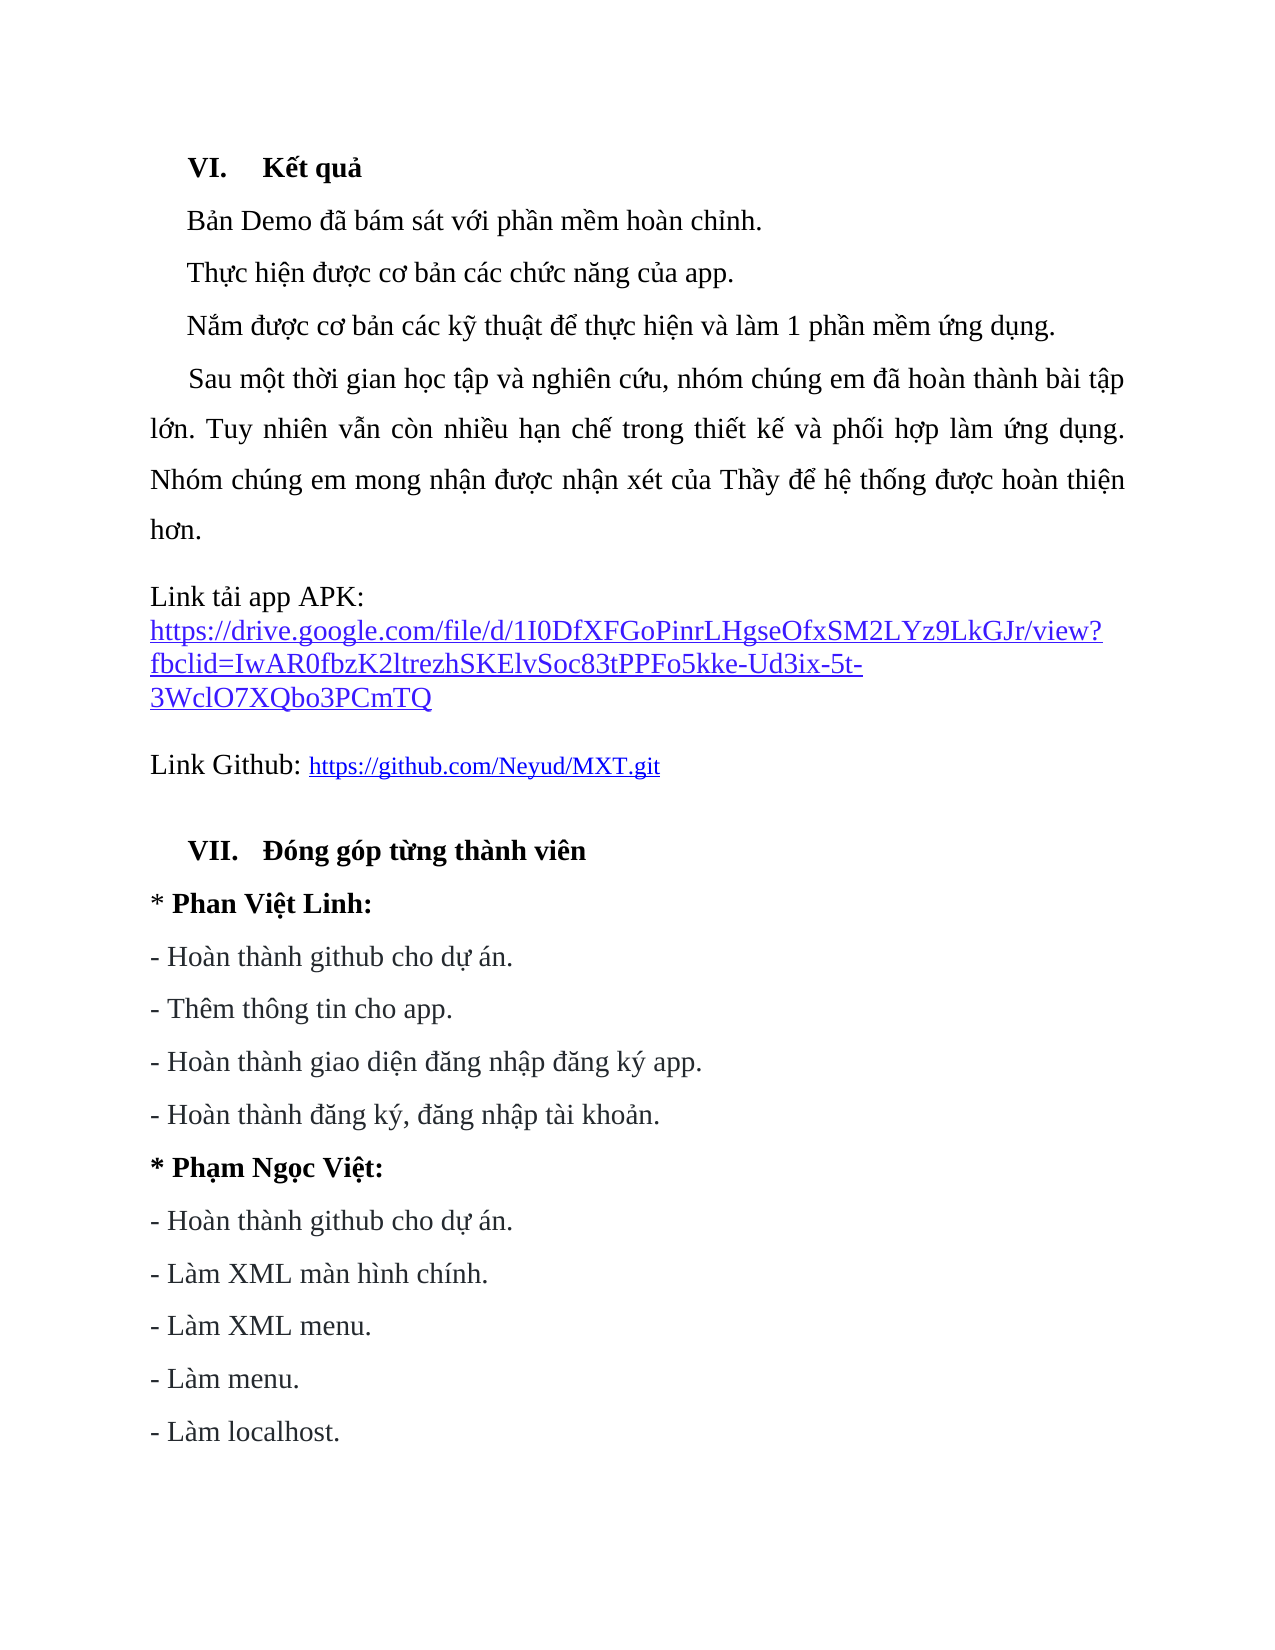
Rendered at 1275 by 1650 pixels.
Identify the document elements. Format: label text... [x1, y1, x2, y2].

text Link tải app APK: https://drive.google.com/file/d/1I0DfXFGoPinrLHgseOfxSM2LYz9LkGJr/view?fbclid=IwAR0fbzK2ltrezhSKElvSoc83tPPFo5kke-Ud3ix-5t-3WclO7XQbo3PCmTQ [150, 579, 1125, 713]
text Nắm được cơ bản các kỹ thuật để thực hiện và làm 1 phần mềm ứng dụng. [150, 308, 1125, 342]
text - Hoàn thành giao diện đăng nhập đăng ký app. [150, 1044, 1125, 1078]
text Link Github: https://github.com/Neyud/MXT.git [150, 747, 1125, 780]
text - Làm XML màn hình chính. [150, 1256, 1125, 1289]
list Kết quả [187, 150, 1125, 183]
text - Thêm thông tin cho app. [150, 992, 1125, 1025]
list Đóng góp từng thành viên [187, 833, 1125, 867]
text - Hoàn thành đăng ký, đăng nhập tài khoản. [150, 1097, 1125, 1131]
text * Phan Việt Linh: [150, 886, 1125, 919]
text - Làm menu. [150, 1361, 1125, 1395]
text Bản Demo đã bám sát với phần mềm hoàn chỉnh. [150, 203, 1125, 236]
text - Làm localhost. [150, 1414, 1125, 1448]
text Thực hiện được cơ bản các chức năng của app. [150, 256, 1125, 289]
text Sau một thời gian học tập và nghiên cứu, nhóm chúng em đã hoàn thành bài tập lớn. Tuy nhiên vẫn còn nhiều hạn chế trong thiết kế và phối hợp làm ứng dụng. Nhóm chúng em mong nhận được nhận xét của Thầy để hệ thống được hoàn thiện hơn. [150, 361, 1125, 546]
text - Hoàn thành github cho dự án. [150, 939, 1125, 972]
text - Làm XML menu. [150, 1308, 1125, 1342]
text * Phạm Ngọc Việt: [150, 1150, 1125, 1184]
text - Hoàn thành github cho dự án. [150, 1203, 1125, 1236]
